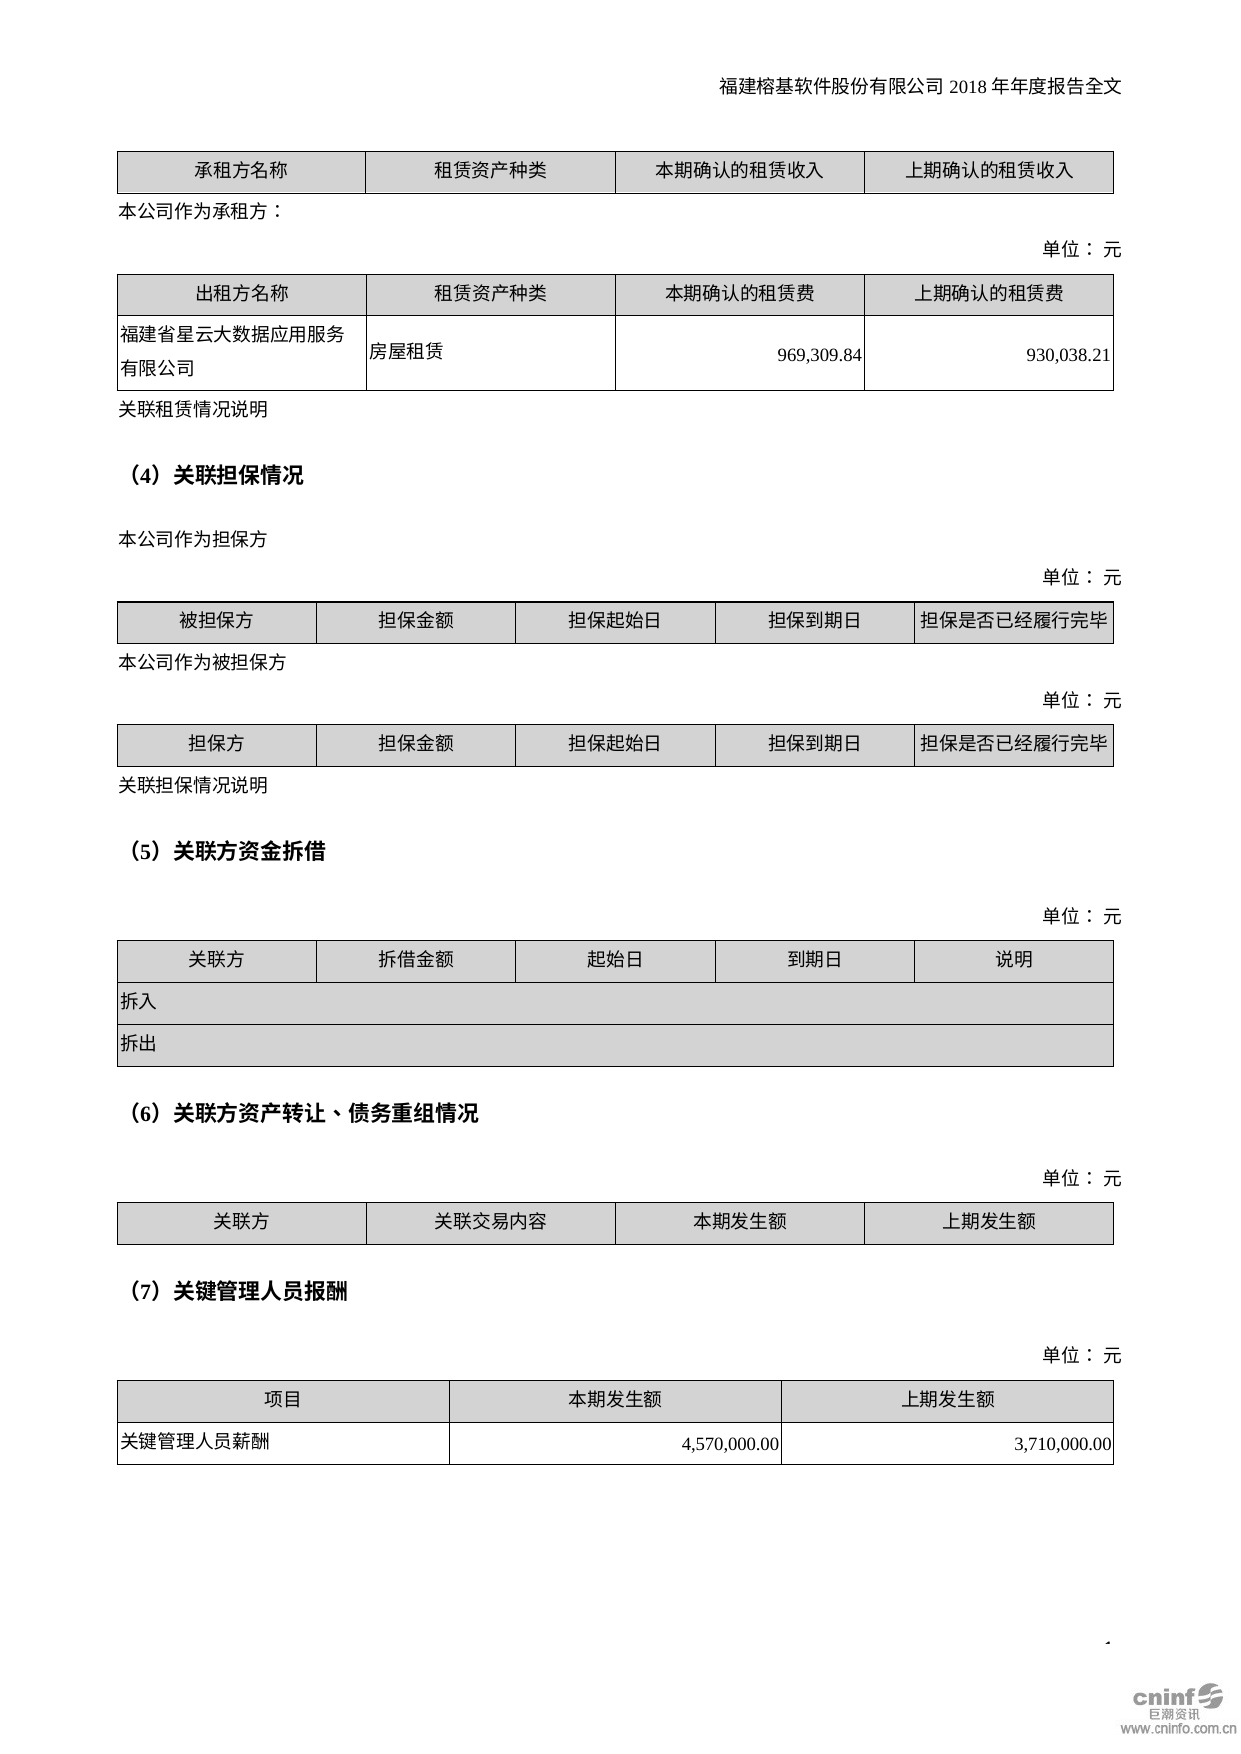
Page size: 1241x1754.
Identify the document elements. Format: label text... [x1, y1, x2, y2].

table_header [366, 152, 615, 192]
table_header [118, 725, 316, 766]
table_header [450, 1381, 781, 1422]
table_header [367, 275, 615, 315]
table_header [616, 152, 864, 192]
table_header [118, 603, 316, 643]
text 本公司作为被担保方 [118, 649, 1007, 675]
text 本公司作为承租方： [118, 199, 1007, 224]
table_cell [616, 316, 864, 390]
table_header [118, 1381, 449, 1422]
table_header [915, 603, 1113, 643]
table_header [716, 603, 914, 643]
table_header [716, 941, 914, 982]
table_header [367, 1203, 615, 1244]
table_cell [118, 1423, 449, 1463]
picture [1115, 1680, 1240, 1737]
text 单位： 元 [102, 1343, 1122, 1368]
text 单位： 元 [102, 903, 1122, 929]
text 单位： 元 [102, 687, 1122, 713]
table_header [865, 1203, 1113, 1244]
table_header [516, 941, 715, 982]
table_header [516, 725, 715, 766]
subtitle （5）关联方资金拆借 [118, 836, 1007, 866]
text 单位： 元 [102, 1165, 1122, 1190]
subtitle （7）关键管理人员报酬 [118, 1276, 1007, 1305]
text 单位： 元 [102, 564, 1122, 590]
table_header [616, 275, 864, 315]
text 本公司作为担保方 [118, 527, 1007, 552]
text 单位： 元 [102, 236, 1122, 262]
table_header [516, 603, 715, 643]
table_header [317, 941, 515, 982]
text 关联担保情况说明 [118, 772, 1007, 798]
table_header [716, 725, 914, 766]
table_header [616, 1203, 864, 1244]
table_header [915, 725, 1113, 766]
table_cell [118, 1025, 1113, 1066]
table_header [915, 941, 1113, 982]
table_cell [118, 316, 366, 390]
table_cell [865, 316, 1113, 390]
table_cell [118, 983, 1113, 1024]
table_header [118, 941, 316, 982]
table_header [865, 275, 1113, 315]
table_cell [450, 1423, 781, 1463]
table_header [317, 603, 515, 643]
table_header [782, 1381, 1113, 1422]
text 关联租赁情况说明 [118, 396, 1007, 422]
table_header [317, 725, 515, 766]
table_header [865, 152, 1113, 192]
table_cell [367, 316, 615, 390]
subtitle （4）关联担保情况 [118, 459, 1007, 489]
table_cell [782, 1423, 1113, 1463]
subtitle （6）关联方资产转让、债务重组情况 [118, 1098, 1007, 1127]
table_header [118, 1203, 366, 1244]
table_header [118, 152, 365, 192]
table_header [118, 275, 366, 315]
